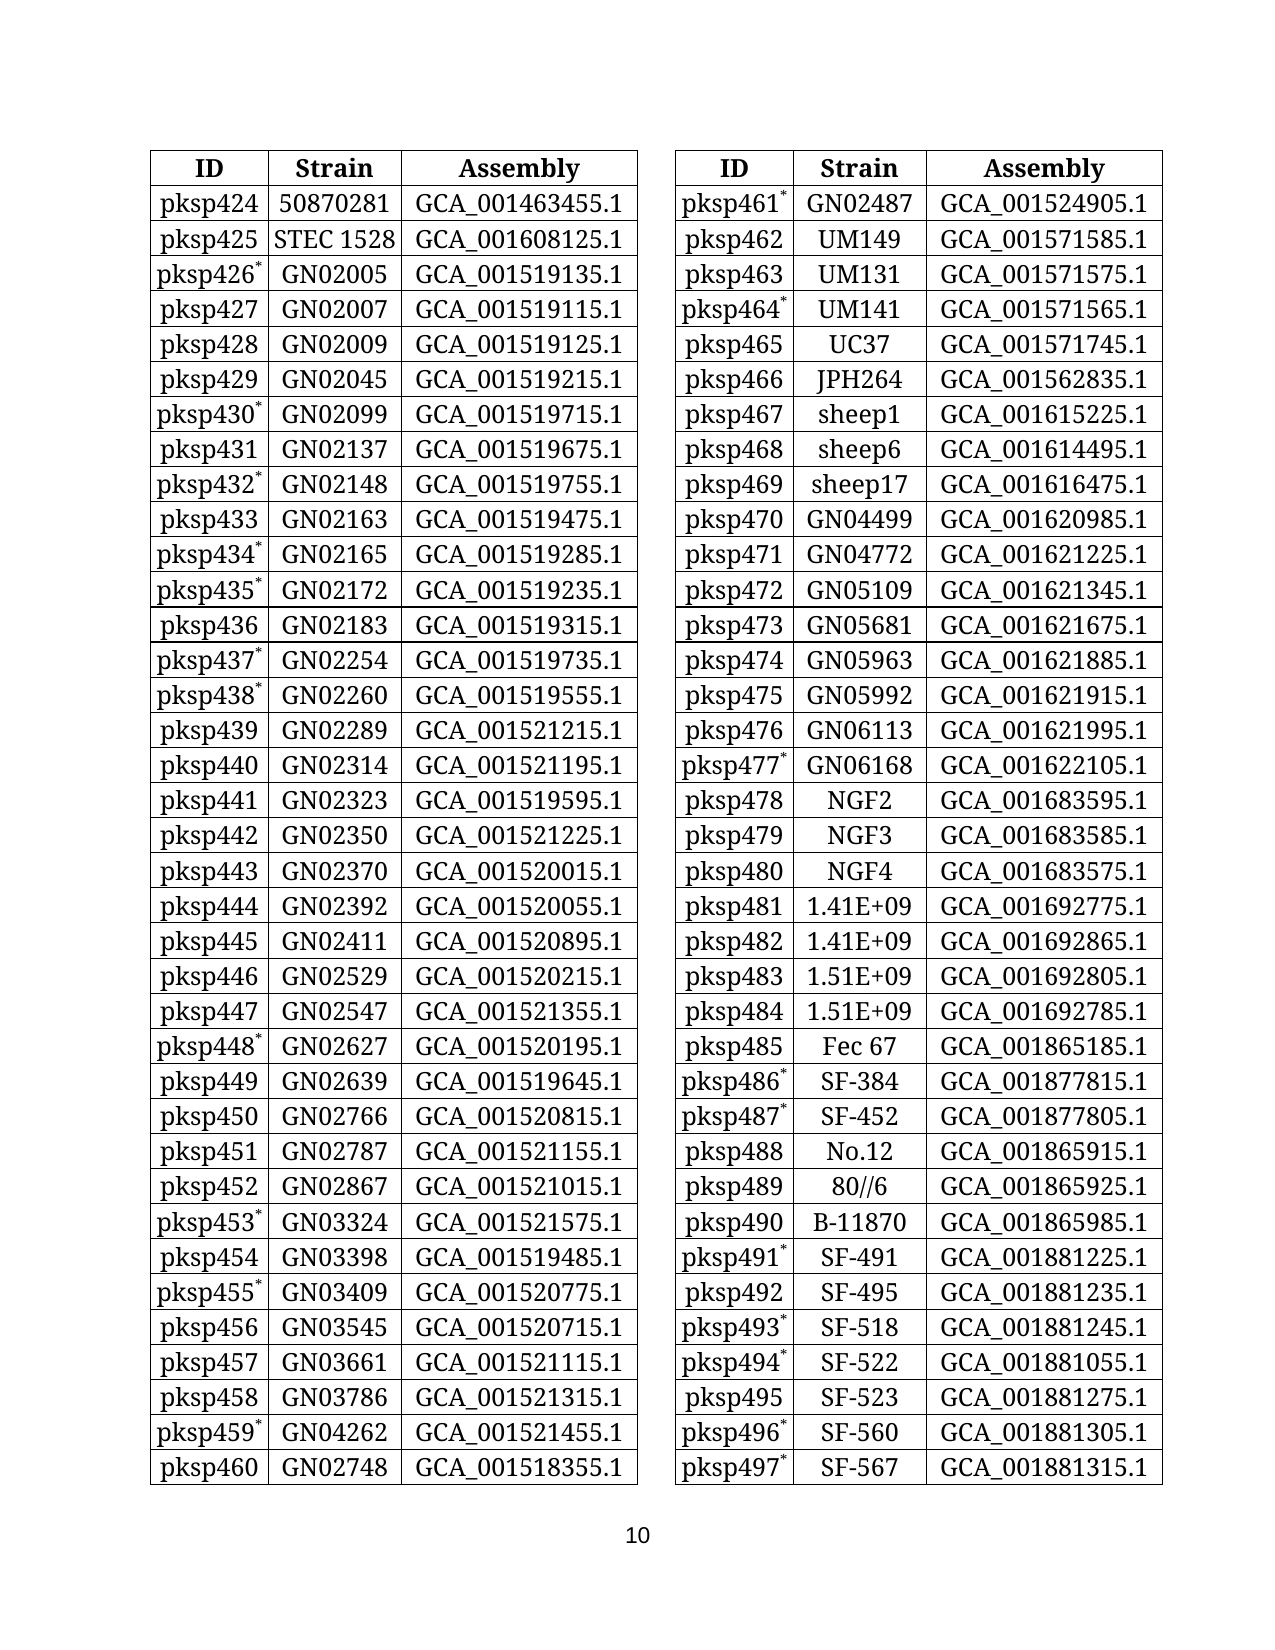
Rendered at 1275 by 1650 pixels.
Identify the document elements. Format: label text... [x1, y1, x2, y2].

table_cell GCA_001865985.1 [927, 1204, 1162, 1238]
table_cell GN05963 [794, 643, 926, 677]
table_cell GCA_001692785.1 [927, 994, 1162, 1028]
table_cell pksp435* [151, 572, 268, 606]
table_cell GCA_001521015.1 [402, 1169, 637, 1203]
table_cell STEC 1528 [269, 221, 401, 255]
table_cell GN02787 [269, 1134, 401, 1168]
table_cell GCA_001519645.1 [402, 1064, 637, 1098]
table_cell GCA_001520215.1 [402, 959, 637, 992]
table_cell 50870281 [269, 186, 401, 220]
table_cell GN03398 [269, 1239, 401, 1273]
table_cell pksp446 [151, 959, 268, 992]
table_cell pksp491* [676, 1239, 793, 1273]
table_cell GCA_001621995.1 [927, 713, 1162, 747]
table_header Assembly [927, 151, 1162, 185]
table_cell GCA_001881245.1 [927, 1310, 1162, 1343]
table_cell GN02289 [269, 713, 401, 747]
table_cell GCA_001519555.1 [402, 678, 637, 712]
table_cell GN02183 [269, 608, 401, 641]
table_cell GN02254 [269, 643, 401, 677]
table_cell SF-491 [794, 1239, 926, 1273]
table_cell GCA_001571575.1 [927, 256, 1162, 290]
table_cell pksp432* [151, 467, 268, 501]
table_cell GCA_001692865.1 [927, 923, 1162, 957]
table_cell GCA_001692775.1 [927, 888, 1162, 922]
table_cell GN02260 [269, 678, 401, 712]
table_cell GCA_001571565.1 [927, 291, 1162, 326]
table_cell pksp444 [151, 888, 268, 922]
table_cell GN05109 [794, 572, 926, 606]
table_cell Fec 67 [794, 1029, 926, 1063]
table_cell pksp468 [676, 432, 793, 466]
table_header Strain [269, 151, 401, 185]
table_cell GCA_001615225.1 [927, 397, 1162, 431]
table_cell GCA_001571745.1 [927, 327, 1162, 361]
table_cell NGF3 [794, 818, 926, 852]
table_cell GN06113 [794, 713, 926, 747]
table_cell pksp481 [676, 888, 793, 922]
table_cell GCA_001620985.1 [927, 502, 1162, 536]
table_cell pksp494* [676, 1345, 793, 1379]
table_cell pksp436 [151, 608, 268, 641]
table_cell SF-495 [794, 1274, 926, 1308]
table_cell GCA_001614495.1 [927, 432, 1162, 466]
table_cell sheep17 [794, 467, 926, 501]
table_cell GCA_001683575.1 [927, 853, 1162, 887]
table_cell pksp497* [676, 1450, 793, 1484]
table_cell pksp472 [676, 572, 793, 606]
table_cell pksp459* [151, 1415, 268, 1449]
table_cell GCA_001519125.1 [402, 327, 637, 361]
table_cell GCA_001621675.1 [927, 608, 1162, 641]
table_cell pksp484 [676, 994, 793, 1028]
table_cell pksp450 [151, 1099, 268, 1133]
table_cell pksp463 [676, 256, 793, 290]
table_cell GN05992 [794, 678, 926, 712]
table_cell GCA_001520195.1 [402, 1029, 637, 1063]
table_cell GCA_001621885.1 [927, 643, 1162, 677]
table_cell GN03545 [269, 1310, 401, 1343]
table_cell pksp458 [151, 1380, 268, 1414]
table_cell GCA_001521215.1 [402, 713, 637, 747]
table_cell pksp430* [151, 397, 268, 431]
table_cell pksp424 [151, 186, 268, 220]
table_cell SF-567 [794, 1450, 926, 1484]
table_cell GN02099 [269, 397, 401, 431]
table_cell GCA_001881275.1 [927, 1380, 1162, 1414]
table_cell GN02314 [269, 748, 401, 782]
table_cell pksp467 [676, 397, 793, 431]
table_cell pksp445 [151, 923, 268, 957]
table_cell 1.41E+09 [794, 888, 926, 922]
table_cell pksp479 [676, 818, 793, 852]
table_cell pksp474 [676, 643, 793, 677]
table_cell GCA_001519215.1 [402, 362, 637, 396]
table_cell pksp483 [676, 959, 793, 992]
table_cell GCA_001518355.1 [402, 1450, 637, 1484]
table_cell pksp455* [151, 1274, 268, 1308]
table_cell GCA_001608125.1 [402, 221, 637, 255]
table_cell pksp471 [676, 537, 793, 571]
table_cell pksp486* [676, 1064, 793, 1098]
table_cell UM131 [794, 256, 926, 290]
table_cell GCA_001865915.1 [927, 1134, 1162, 1168]
table_cell GN04772 [794, 537, 926, 571]
table_header ID [151, 151, 268, 185]
table_cell pksp470 [676, 502, 793, 536]
table_cell GCA_001519675.1 [402, 432, 637, 466]
table_cell pksp475 [676, 678, 793, 712]
table_cell GCA_001520715.1 [402, 1310, 637, 1343]
table_cell GCA_001865925.1 [927, 1169, 1162, 1203]
table_cell pksp485 [676, 1029, 793, 1063]
table_cell GCA_001519135.1 [402, 256, 637, 290]
table_cell GN02547 [269, 994, 401, 1028]
table_cell GCA_001519735.1 [402, 643, 637, 677]
table_cell pksp496* [676, 1415, 793, 1449]
table_cell pksp449 [151, 1064, 268, 1098]
table_cell GN02639 [269, 1064, 401, 1098]
table_cell GCA_001881305.1 [927, 1415, 1162, 1449]
table_cell B-11870 [794, 1204, 926, 1238]
table_cell pksp426* [151, 256, 268, 290]
table_cell GN02165 [269, 537, 401, 571]
table_cell GCA_001521455.1 [402, 1415, 637, 1449]
table_cell GCA_001621225.1 [927, 537, 1162, 571]
table_cell pksp461* [676, 186, 793, 220]
table_cell GCA_001621915.1 [927, 678, 1162, 712]
table_cell GCA_001520055.1 [402, 888, 637, 922]
table_cell sheep6 [794, 432, 926, 466]
table_cell GCA_001463455.1 [402, 186, 637, 220]
table_cell GCA_001519475.1 [402, 502, 637, 536]
table_cell GCA_001520775.1 [402, 1274, 637, 1308]
table_cell GCA_001865185.1 [927, 1029, 1162, 1063]
table_cell GN02045 [269, 362, 401, 396]
table_cell GN02529 [269, 959, 401, 992]
table_cell sheep1 [794, 397, 926, 431]
table_cell pksp425 [151, 221, 268, 255]
table_cell GCA_001519715.1 [402, 397, 637, 431]
table_cell pksp439 [151, 713, 268, 747]
table_cell GN04262 [269, 1415, 401, 1449]
table_cell pksp452 [151, 1169, 268, 1203]
table_cell SF-522 [794, 1345, 926, 1379]
table_cell GN02005 [269, 256, 401, 290]
table_cell GCA_001877815.1 [927, 1064, 1162, 1098]
table_cell GCA_001881055.1 [927, 1345, 1162, 1379]
table_cell GCA_001519115.1 [402, 291, 637, 326]
table_cell GCA_001571585.1 [927, 221, 1162, 255]
table_cell pksp456 [151, 1310, 268, 1343]
table_cell pksp476 [676, 713, 793, 747]
table_cell pksp438* [151, 678, 268, 712]
table_cell pksp453* [151, 1204, 268, 1238]
table_cell GCA_001520895.1 [402, 923, 637, 957]
table_cell GCA_001562835.1 [927, 362, 1162, 396]
table_cell GN02411 [269, 923, 401, 957]
table_cell pksp477* [676, 748, 793, 782]
table_cell GCA_001621345.1 [927, 572, 1162, 606]
table_cell SF-523 [794, 1380, 926, 1414]
table_cell pksp493* [676, 1310, 793, 1343]
table_cell GCA_001616475.1 [927, 467, 1162, 501]
table_cell GN02163 [269, 502, 401, 536]
table_cell pksp488 [676, 1134, 793, 1168]
table_cell GN02323 [269, 783, 401, 817]
table_cell GN05681 [794, 608, 926, 641]
table_cell pksp429 [151, 362, 268, 396]
table_cell GCA_001519285.1 [402, 537, 637, 571]
table_cell GN02487 [794, 186, 926, 220]
table_cell pksp427 [151, 291, 268, 326]
table_cell NGF2 [794, 783, 926, 817]
table_cell pksp473 [676, 608, 793, 641]
table_cell GN02350 [269, 818, 401, 852]
table_cell GCA_001519755.1 [402, 467, 637, 501]
table_cell GN06168 [794, 748, 926, 782]
table_cell pksp457 [151, 1345, 268, 1379]
table_cell 1.51E+09 [794, 994, 926, 1028]
table_header Assembly [402, 151, 637, 185]
table_cell GN02148 [269, 467, 401, 501]
table_cell pksp478 [676, 783, 793, 817]
table_cell pksp434* [151, 537, 268, 571]
table_header ID [676, 151, 793, 185]
table_cell GCA_001521195.1 [402, 748, 637, 782]
table_cell JPH264 [794, 362, 926, 396]
table_cell GCA_001881315.1 [927, 1450, 1162, 1484]
table_cell 80//6 [794, 1169, 926, 1203]
table_cell 1.51E+09 [794, 959, 926, 992]
table_cell SF-518 [794, 1310, 926, 1343]
table_cell GCA_001519485.1 [402, 1239, 637, 1273]
table_cell UM149 [794, 221, 926, 255]
table_cell pksp495 [676, 1380, 793, 1414]
table_cell GCA_001521315.1 [402, 1380, 637, 1414]
table_cell UC37 [794, 327, 926, 361]
table_cell GCA_001524905.1 [927, 186, 1162, 220]
table_cell pksp462 [676, 221, 793, 255]
table_cell pksp443 [151, 853, 268, 887]
table_cell GCA_001521115.1 [402, 1345, 637, 1379]
table_cell pksp480 [676, 853, 793, 887]
table_cell pksp464* [676, 291, 793, 326]
table_cell GCA_001683595.1 [927, 783, 1162, 817]
table_cell SF-452 [794, 1099, 926, 1133]
table_cell GN02137 [269, 432, 401, 466]
table_cell GCA_001519315.1 [402, 608, 637, 641]
table_cell GN02007 [269, 291, 401, 326]
table_cell GCA_001519595.1 [402, 783, 637, 817]
table_cell UM141 [794, 291, 926, 326]
table_cell GN03324 [269, 1204, 401, 1238]
table_cell GN03786 [269, 1380, 401, 1414]
table_cell GN02766 [269, 1099, 401, 1133]
table_cell pksp451 [151, 1134, 268, 1168]
table_cell pksp437* [151, 643, 268, 677]
table_cell pksp433 [151, 502, 268, 536]
table_cell GCA_001877805.1 [927, 1099, 1162, 1133]
table_cell GN02370 [269, 853, 401, 887]
table_cell No.12 [794, 1134, 926, 1168]
table_cell pksp466 [676, 362, 793, 396]
table_cell SF-560 [794, 1415, 926, 1449]
table_cell pksp440 [151, 748, 268, 782]
table_cell GN02867 [269, 1169, 401, 1203]
table_cell GN02172 [269, 572, 401, 606]
table_cell pksp428 [151, 327, 268, 361]
table_cell GCA_001881235.1 [927, 1274, 1162, 1308]
table_cell GCA_001521355.1 [402, 994, 637, 1028]
table_cell pksp492 [676, 1274, 793, 1308]
table_header Strain [794, 151, 926, 185]
table_cell pksp441 [151, 783, 268, 817]
table_cell GCA_001521225.1 [402, 818, 637, 852]
table_cell pksp442 [151, 818, 268, 852]
table_cell pksp447 [151, 994, 268, 1028]
table_cell pksp454 [151, 1239, 268, 1273]
table_cell GCA_001521155.1 [402, 1134, 637, 1168]
table_cell GN02392 [269, 888, 401, 922]
table_cell 1.41E+09 [794, 923, 926, 957]
table_cell NGF4 [794, 853, 926, 887]
table_cell GCA_001683585.1 [927, 818, 1162, 852]
table_cell GCA_001692805.1 [927, 959, 1162, 992]
table_cell pksp469 [676, 467, 793, 501]
table_cell pksp482 [676, 923, 793, 957]
table_cell GN02627 [269, 1029, 401, 1063]
table_cell GCA_001521575.1 [402, 1204, 637, 1238]
table_cell GCA_001622105.1 [927, 748, 1162, 782]
table_cell GCA_001520015.1 [402, 853, 637, 887]
table_cell GN04499 [794, 502, 926, 536]
table_cell GCA_001520815.1 [402, 1099, 637, 1133]
table_cell pksp448* [151, 1029, 268, 1063]
table_cell GCA_001519235.1 [402, 572, 637, 606]
table_cell pksp487* [676, 1099, 793, 1133]
table_cell pksp431 [151, 432, 268, 466]
table_cell pksp465 [676, 327, 793, 361]
table_cell pksp490 [676, 1204, 793, 1238]
table_cell GN02009 [269, 327, 401, 361]
table_cell GN03661 [269, 1345, 401, 1379]
table_cell GCA_001881225.1 [927, 1239, 1162, 1273]
table_cell GN03409 [269, 1274, 401, 1308]
table_cell GN02748 [269, 1450, 401, 1484]
table_cell SF-384 [794, 1064, 926, 1098]
table_cell pksp489 [676, 1169, 793, 1203]
table_cell pksp460 [151, 1450, 268, 1484]
